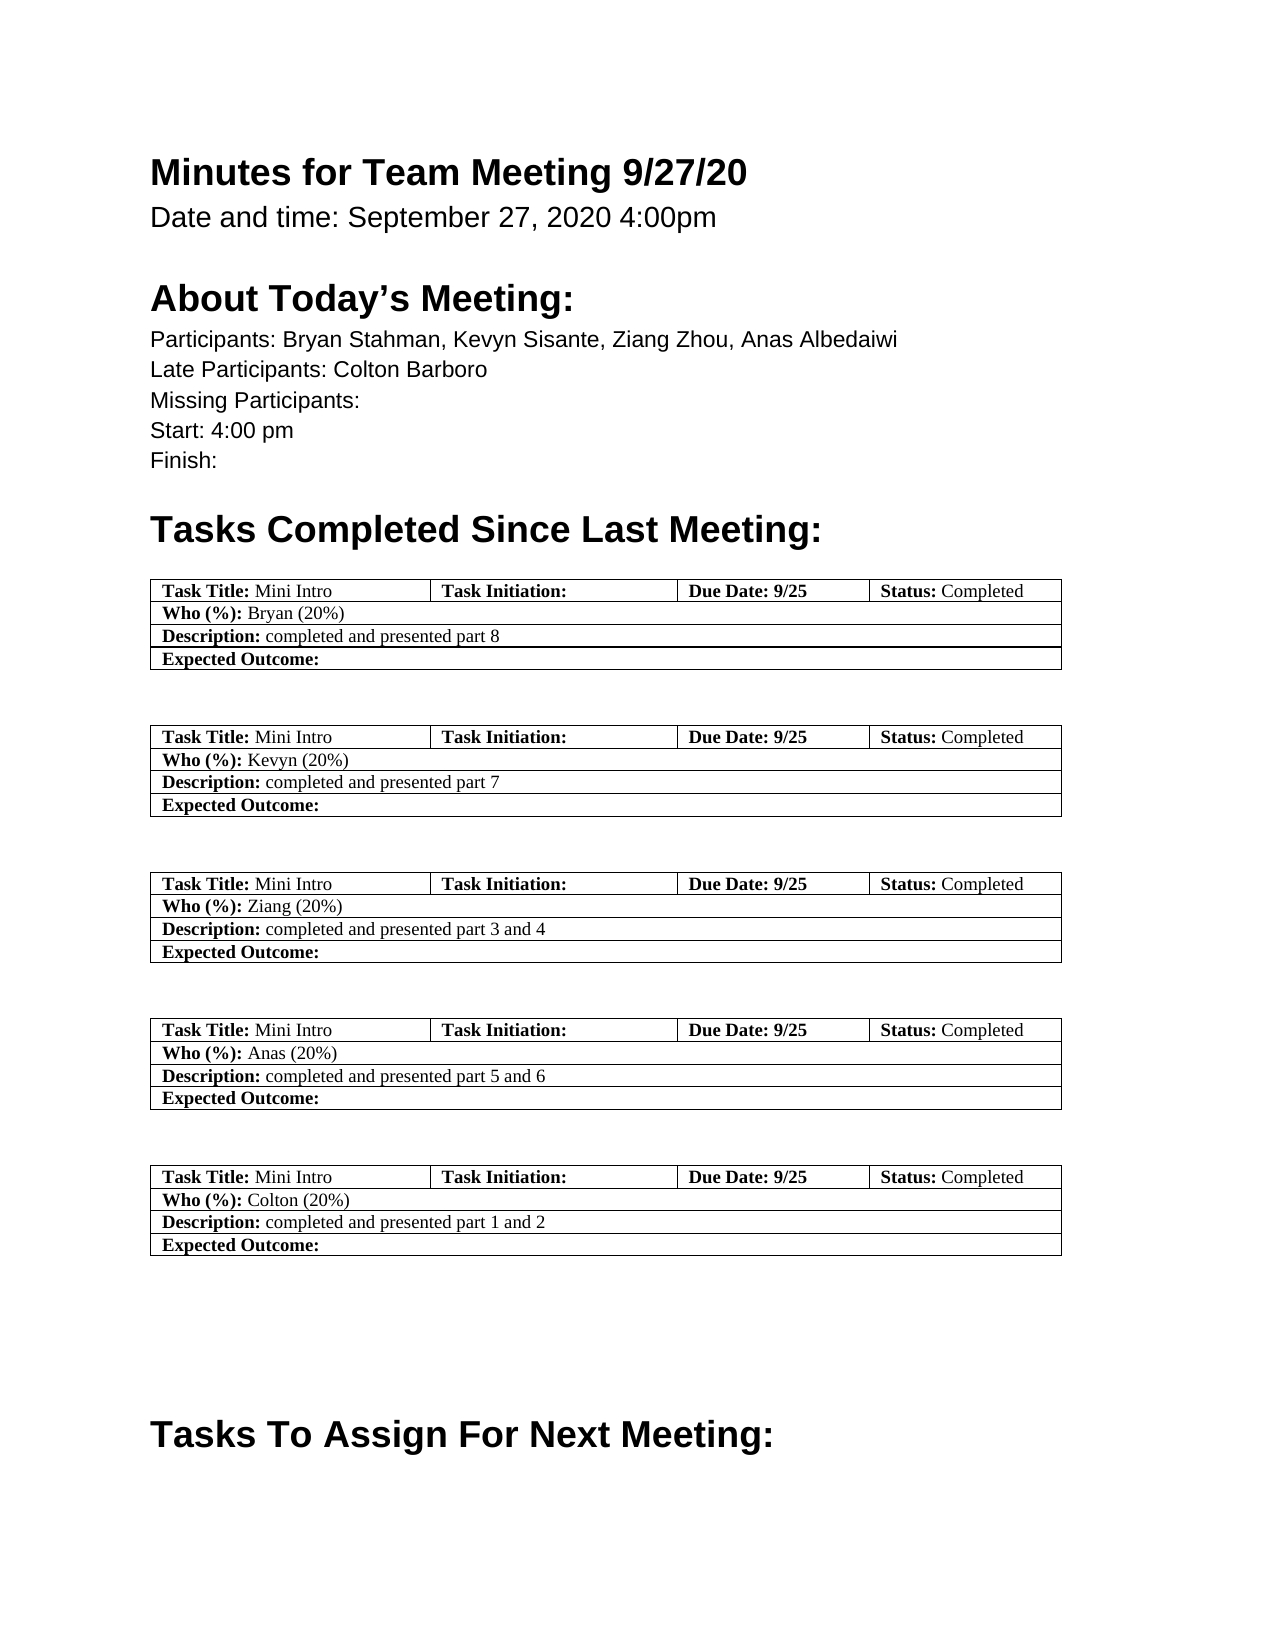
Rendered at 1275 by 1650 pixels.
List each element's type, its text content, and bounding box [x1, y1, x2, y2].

table_header Task Title: Mini Intro [151, 1166, 430, 1187]
table_cell Who (%): Anas (20%) [151, 1042, 1061, 1063]
table_cell Expected Outcome: [151, 941, 1061, 962]
table_cell Description: completed and presented part 5 and 6 [151, 1065, 1061, 1086]
table_cell Description: completed and presented part 7 [151, 771, 1061, 793]
table_cell Who (%): Colton (20%) [151, 1189, 1061, 1210]
table_header Due Date: 9/25 [678, 726, 869, 748]
text Late Participants: Colton Barboro [150, 356, 1125, 383]
text Participants: Bryan Stahman, Kevyn Sisante, Ziang Zhou, Anas Albedaiwi [150, 326, 1125, 353]
table_header Due Date: 9/25 [678, 580, 869, 601]
text Date and time: September 27, 2020 4:00pm [150, 199, 1125, 233]
table_cell Description: completed and presented part 8 [151, 625, 1061, 646]
table_cell Expected Outcome: [151, 648, 1061, 669]
table_header Status: Completed [870, 580, 1061, 601]
table_header Due Date: 9/25 [678, 873, 869, 894]
table_header Status: Completed [870, 873, 1061, 894]
table_header Due Date: 9/25 [678, 1019, 869, 1041]
table_cell Expected Outcome: [151, 1234, 1061, 1255]
table_cell Description: completed and presented part 1 and 2 [151, 1211, 1061, 1233]
table_header Task Title: Mini Intro [151, 580, 430, 601]
text Missing Participants: [150, 387, 1125, 413]
table_header Status: Completed [870, 726, 1061, 748]
table_header Task Initiation: [431, 873, 677, 894]
table_header Due Date: 9/25 [678, 1166, 869, 1187]
table_cell Who (%): Bryan (20%) [151, 602, 1061, 624]
table_header Task Title: Mini Intro [151, 873, 430, 894]
table_header Status: Completed [870, 1166, 1061, 1187]
table_header Task Initiation: [431, 1019, 677, 1041]
table_cell Expected Outcome: [151, 794, 1061, 816]
table_header Task Initiation: [431, 726, 677, 748]
table_header Task Title: Mini Intro [151, 726, 430, 748]
text About Today’s Meeting: [150, 277, 1125, 320]
table_header Status: Completed [870, 1019, 1061, 1041]
table_header Task Initiation: [431, 1166, 677, 1187]
text Tasks Completed Since Last Meeting: [150, 507, 1125, 551]
text Minutes for Team Meeting 9/27/20 [150, 150, 1125, 193]
table_cell Who (%): Kevyn (20%) [151, 749, 1061, 770]
table_cell Description: completed and presented part 3 and 4 [151, 918, 1061, 939]
text Tasks To Assign For Next Meeting: [150, 1412, 1125, 1455]
table_header Task Title: Mini Intro [151, 1019, 430, 1041]
text Start: 4:00 pm [150, 417, 1125, 443]
text Finish: [150, 447, 1125, 473]
table_cell Expected Outcome: [151, 1087, 1061, 1109]
table_header Task Initiation: [431, 580, 677, 601]
table_cell Who (%): Ziang (20%) [151, 895, 1061, 917]
